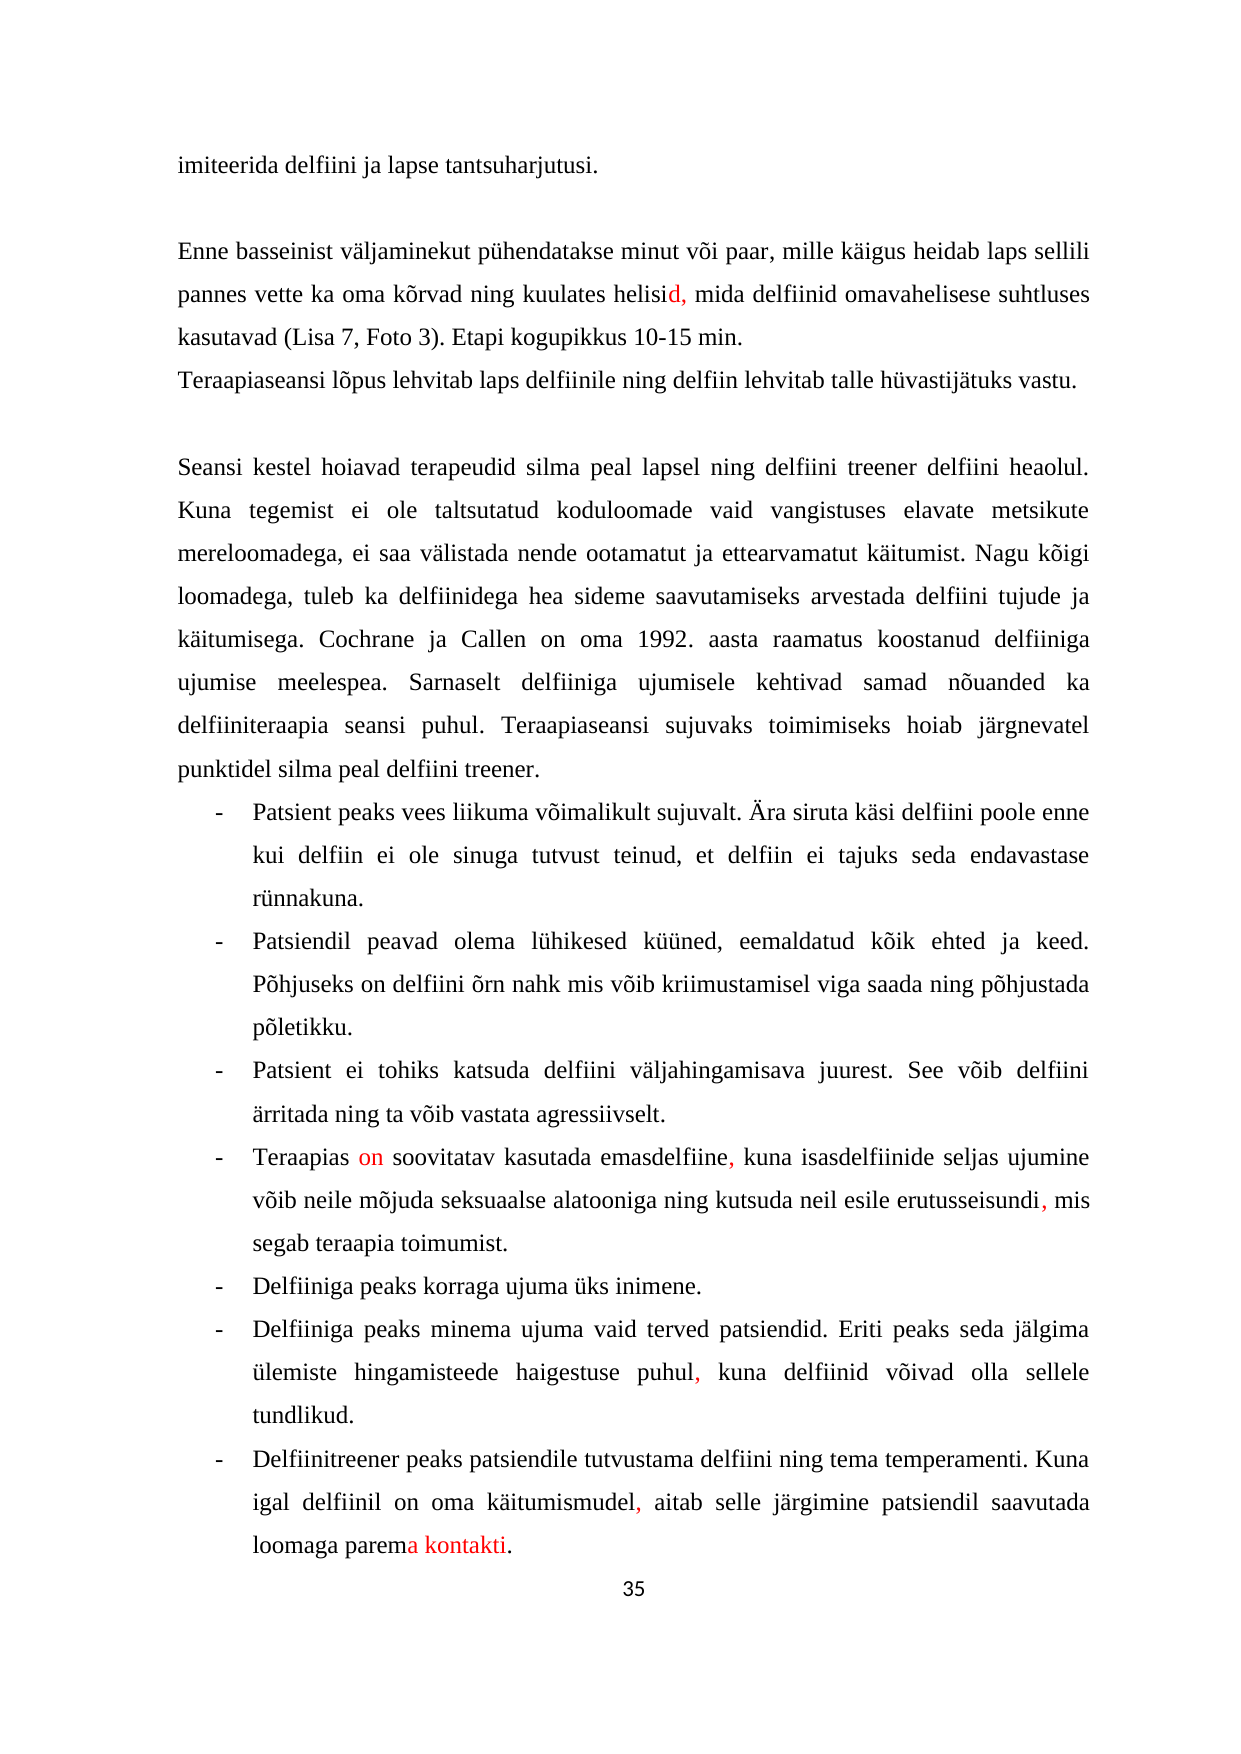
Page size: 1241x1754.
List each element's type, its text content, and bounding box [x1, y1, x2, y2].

list Delfiinitreener peaks patsiendile tutvustama delfiini ning tema temperamenti. Kuna igal delfiinil on oma käitumismudel, aitab selle järgimine patsiendil saavutada loomaga parema kontakti. [215, 1444, 1090, 1559]
list Delfiiniga peaks minema ujuma vaid terved patsiendid. Eriti peaks seda jälgima ülemiste hingamisteede haigestuse puhul, kuna delfiinid võivad olla sellele tundlikud. [215, 1314, 1090, 1429]
text Teraapiaseansi lõpus lehvitab laps delfiinile ning delfiin lehvitab talle hüvastijätuks vastu. [177, 366, 1090, 394]
text Seansi kestel hoiavad terapeudid silma peal lapsel ning delfiini treener delfiini heaolul. Kuna tegemist ei ole taltsutatud koduloomade vaid vangistuses elavate metsikute mereloomadega, ei saa välistada nende ootamatut ja ettearvamatut käitumist. Nagu kõigi loomadega, tuleb ka delfiinidega hea sideme saavutamiseks arvestada delfiini tujude ja käitumisega. Cochrane ja Callen on oma 1992. aasta raamatus koostanud delfiiniga ujumise meelespea. Sarnaselt delfiiniga ujumisele kehtivad samad nõuanded ka delfiiniteraapia seansi puhul. Teraapiaseansi sujuvaks toimimiseks hoiab järgnevatel punktidel silma peal delfiini treener. [177, 452, 1090, 782]
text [177, 150, 1090, 179]
list Teraapias on soovitatav kasutada emasdelfiine, kuna isasdelfiinide seljas ujumine võib neile mõjuda seksuaalse alatooniga ning kutsuda neil esile erutusseisundi, mis segab teraapia toimumist. [215, 1142, 1090, 1257]
list Patsiendil peavad olema lühikesed küüned, eemaldatud kõik ehted ja keed. Põhjuseks on delfiini õrn nahk mis võib kriimustamisel viga saada ning põhjustada põletikku. [215, 926, 1090, 1041]
list Delfiiniga peaks korraga ujuma üks inimene. [215, 1271, 1090, 1300]
text Enne basseinist väljaminekut pühendatakse minut või paar, mille käigus heidab laps sellili pannes vette ka oma kõrvad ning kuulates helisid, mida delfiinid omavahelisese suhtluses kasutavad (Lisa 7, Foto 3). Etapi kogupikkus 10-15 min. [177, 236, 1090, 351]
list Patsient ei tohiks katsuda delfiini väljahingamisava juurest. See võib delfiini ärritada ning ta võib vastata agressiivselt. [215, 1056, 1090, 1127]
list Patsient peaks vees liikuma võimalikult sujuvalt. Ära siruta käsi delfiini poole enne kui delfiin ei ole sinuga tutvust teinud, et delfiin ei tajuks seda endavastase rünnakuna. [215, 797, 1090, 912]
